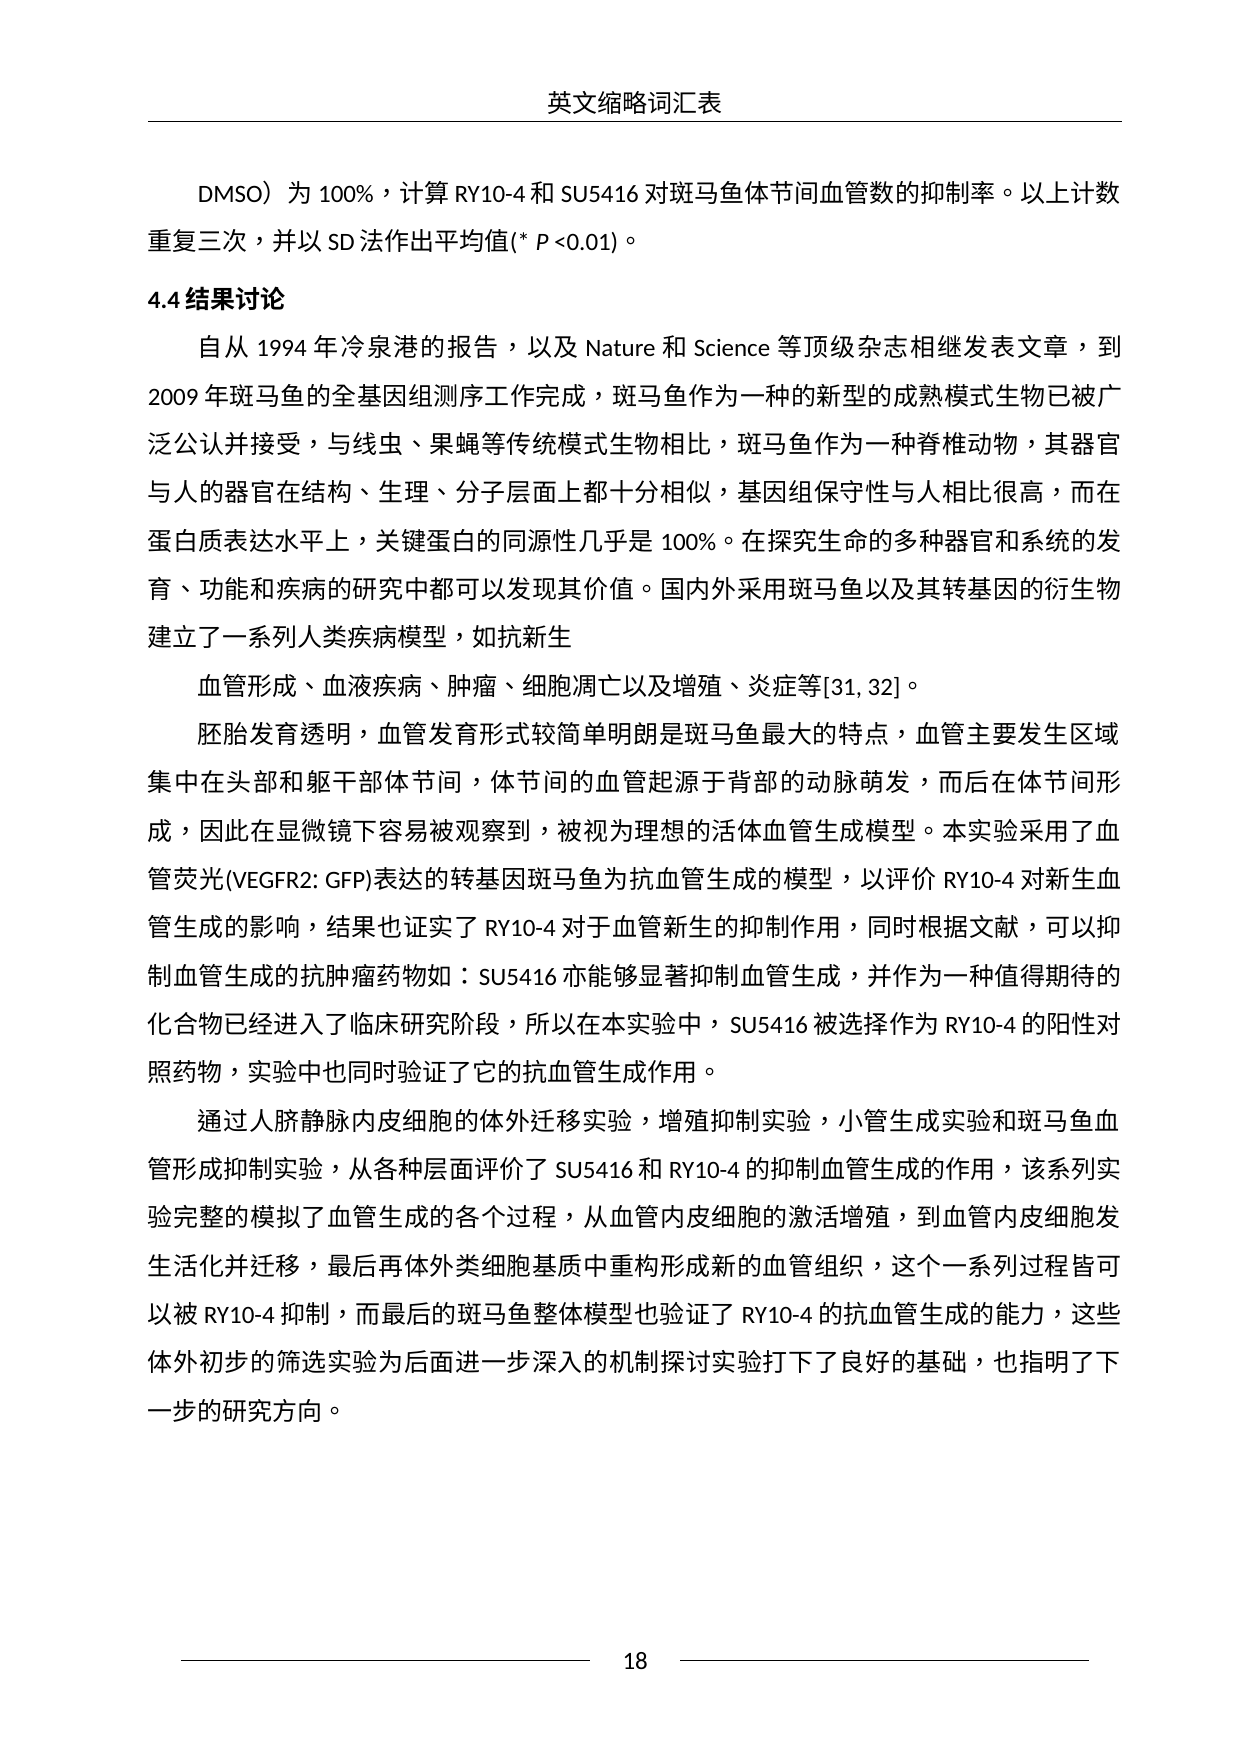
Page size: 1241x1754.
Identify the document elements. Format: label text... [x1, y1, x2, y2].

text 血管形成、血液疾病、肿瘤、细胞凋亡以及增殖、炎症等[31, 32]。 [148, 654, 1122, 702]
text 胚胎发育透明，血管发育形式较简单明朗是斑马鱼最大的特点，血管主要发生区域集中在头部和躯干部体节间，体节间的血管起源于背部的动脉萌发，而后在体节间形成，因此在显微镜下容易被观察到，被视为理想的活体血管生成模型。本实验采用了血管荧光(VEGFR2: GFP)表达的转基因斑马鱼为抗血管生成的模型，以评价RY10-4对新生血管生成的影响，结果也证实了RY10-4对于血管新生的抑制作用，同时根据文献，可以抑制血管生成的抗肿瘤药物如：SU5416亦能够显著抑制血管生成，并作为一种值得期待的化合物已经进入了临床研究阶段，所以在本实验中，SU5416被选择作为RY10-4的阳性对照药物，实验中也同时验证了它的抗血管生成作用。 [148, 702, 1122, 1089]
text 自从1994年冷泉港的报告，以及Nature和Science等顶级杂志相继发表文章，到2009年斑马鱼的全基因组测序工作完成，斑马鱼作为一种的新型的成熟模式生物已被广泛公认并接受，与线虫、果蝇等传统模式生物相比，斑马鱼作为一种脊椎动物，其器官与人的器官在结构、生理、分子层面上都十分相似，基因组保守性与人相比很高，而在蛋白质表达水平上，关键蛋白的同源性几乎是100%。在探究生命的多种器官和系统的发育、功能和疾病的研究中都可以发现其价值。国内外采用斑马鱼以及其转基因的衍生物建立了一系列人类疾病模型，如抗新生 [148, 316, 1122, 654]
subtitle 4.4 结果讨论 [148, 282, 1122, 316]
text DMSO）为100%，计算RY10-4和SU5416对斑马鱼体节间血管数的抑制率。以上计数重复三次，并以SD法作出平均值(* P <0.01)。 [148, 161, 1122, 258]
text 通过人脐静脉内皮细胞的体外迁移实验，增殖抑制实验，小管生成实验和斑马鱼血管形成抑制实验，从各种层面评价了SU5416和RY10-4的抑制血管生成的作用，该系列实验完整的模拟了血管生成的各个过程，从血管内皮细胞的激活增殖，到血管内皮细胞发生活化并迁移，最后再体外类细胞基质中重构形成新的血管组织，这个一系列过程皆可以被RY10-4抑制，而最后的斑马鱼整体模型也验证了RY10-4的抗血管生成的能力，这些体外初步的筛选实验为后面进一步深入的机制探讨实验打下了良好的基础，也指明了下一步的研究方向。 [148, 1089, 1122, 1427]
